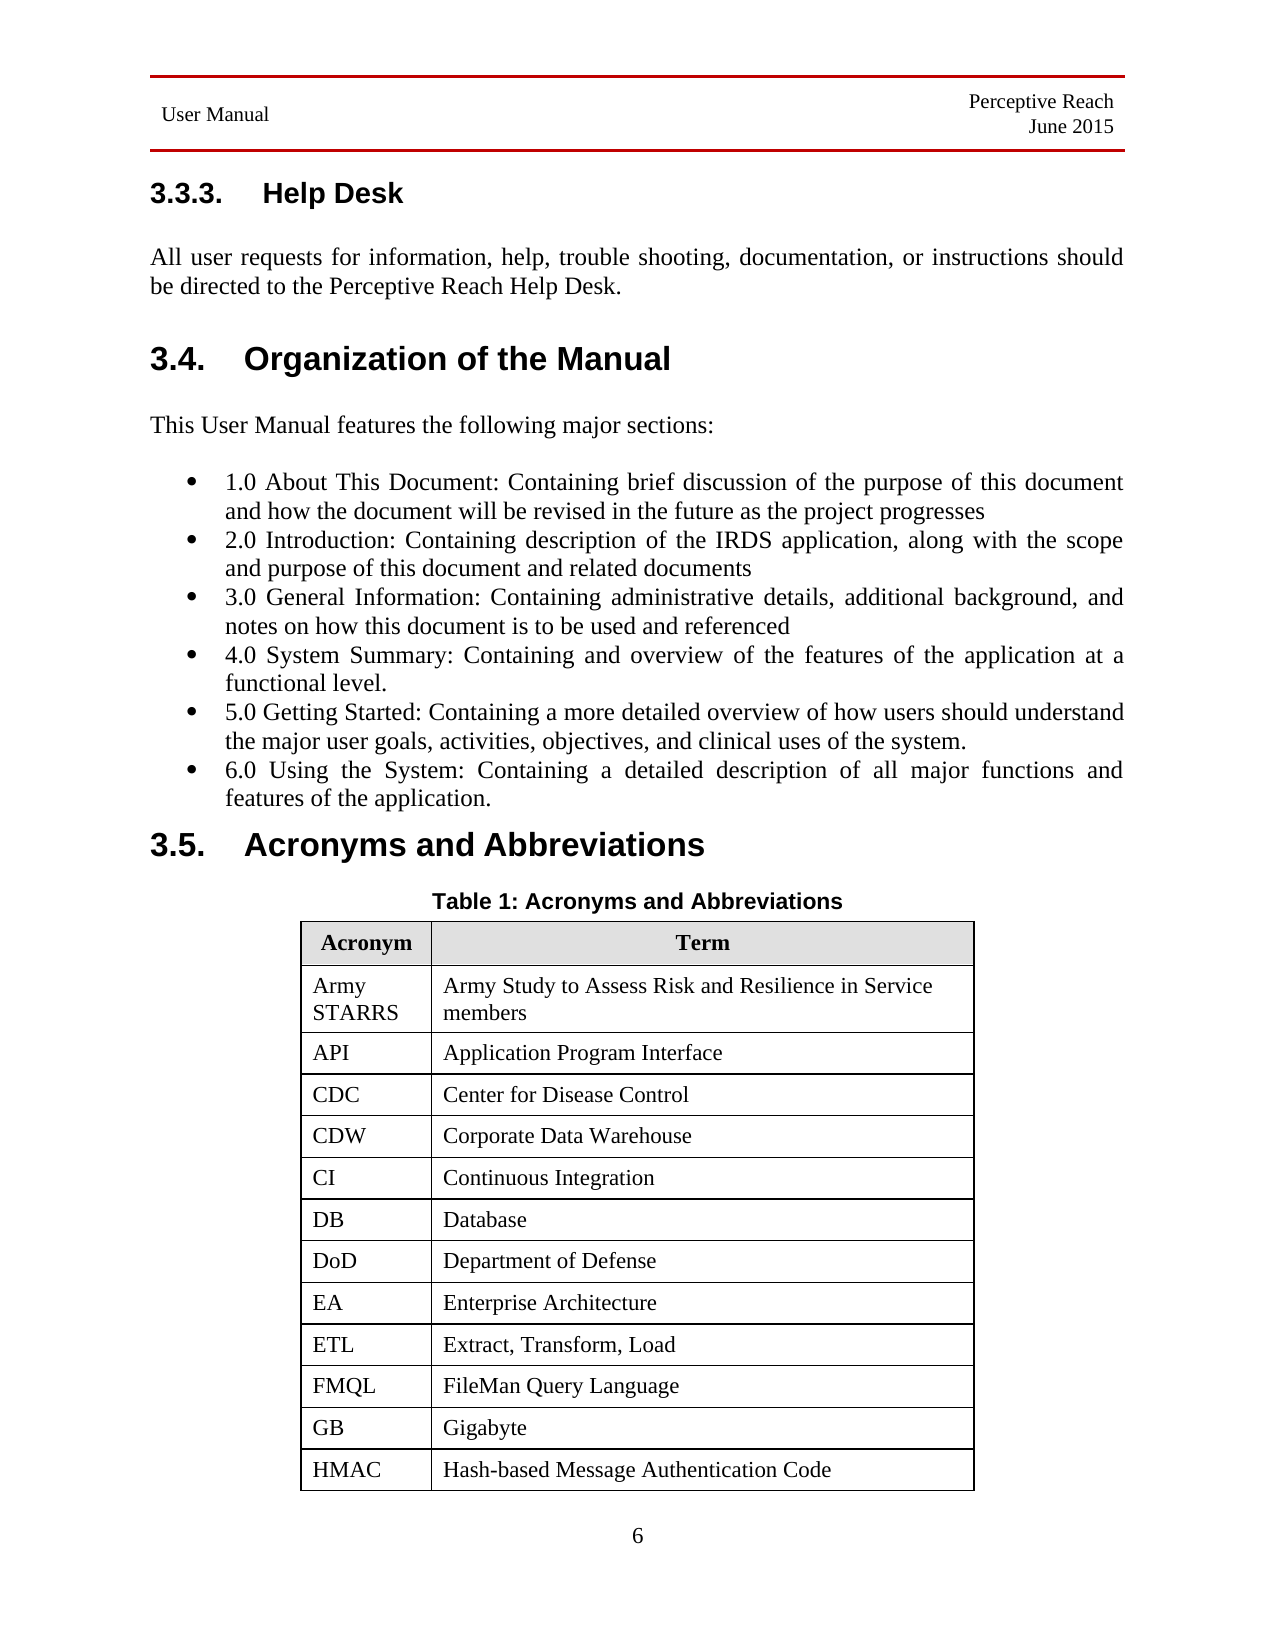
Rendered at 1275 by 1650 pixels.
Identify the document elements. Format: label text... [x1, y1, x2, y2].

list 1.0 About This Document: Containing brief discussion of the purpose of this document and how the document will be revised in the future as the project progresses [187, 467, 1125, 525]
table_cell Center for Disease Control [432, 1075, 973, 1115]
table_cell EA [302, 1283, 431, 1323]
table_cell Application Program Interface [432, 1033, 973, 1073]
list 2.0 Introduction: Containing description of the IRDS application, along with the scope and purpose of this document and related documents [187, 525, 1125, 582]
table_cell Hash-based Message Authentication Code [432, 1450, 973, 1490]
subtitle Help Desk [150, 176, 1125, 210]
table_cell DB [302, 1200, 431, 1240]
table_cell FMQL [302, 1366, 431, 1406]
table_cell Extract, Transform, Load [432, 1325, 973, 1365]
table_cell Gigabyte [432, 1408, 973, 1448]
table_cell HMAC [302, 1450, 431, 1490]
table_cell Corporate Data Warehouse [432, 1116, 973, 1156]
table_cell CI [302, 1158, 431, 1198]
list 3.0 General Information: Containing administrative details, additional background, and notes on how this document is to be used and referenced [187, 582, 1125, 640]
table_cell Army STARRS [302, 966, 431, 1031]
subtitle Acronyms and Abbreviations [150, 825, 1125, 863]
list 6.0 Using the System: Containing a detailed description of all major functions and features of the application. [187, 755, 1125, 812]
table_cell FileMan Query Language [432, 1366, 973, 1406]
table_cell API [302, 1033, 431, 1073]
table_cell GB [302, 1408, 431, 1448]
table_cell Army Study to Assess Risk and Resilience in Service members [432, 966, 973, 1031]
text All user requests for information, help, trouble shooting, documentation, or instructions should be directed to the Perceptive Reach Help Desk. [150, 242, 1125, 300]
table_cell Department of Defense [432, 1241, 973, 1281]
table_cell Continuous Integration [432, 1158, 973, 1198]
text This User Manual features the following major sections: [150, 410, 1125, 438]
table_header Acronym [302, 922, 431, 964]
table_header Term [432, 922, 973, 964]
table_cell ETL [302, 1325, 431, 1365]
table_cell CDC [302, 1075, 431, 1115]
list 4.0 System Summary: Containing and overview of the features of the application at a functional level. [187, 640, 1125, 697]
list 5.0 Getting Started: Containing a more detailed overview of how users should understand the major user goals, activities, objectives, and clinical uses of the system. [187, 697, 1125, 755]
table_cell DoD [302, 1241, 431, 1281]
table_cell Database [432, 1200, 973, 1240]
subtitle Organization of the Manual [150, 339, 1125, 377]
table_cell Enterprise Architecture [432, 1283, 973, 1323]
table_cell CDW [302, 1116, 431, 1156]
